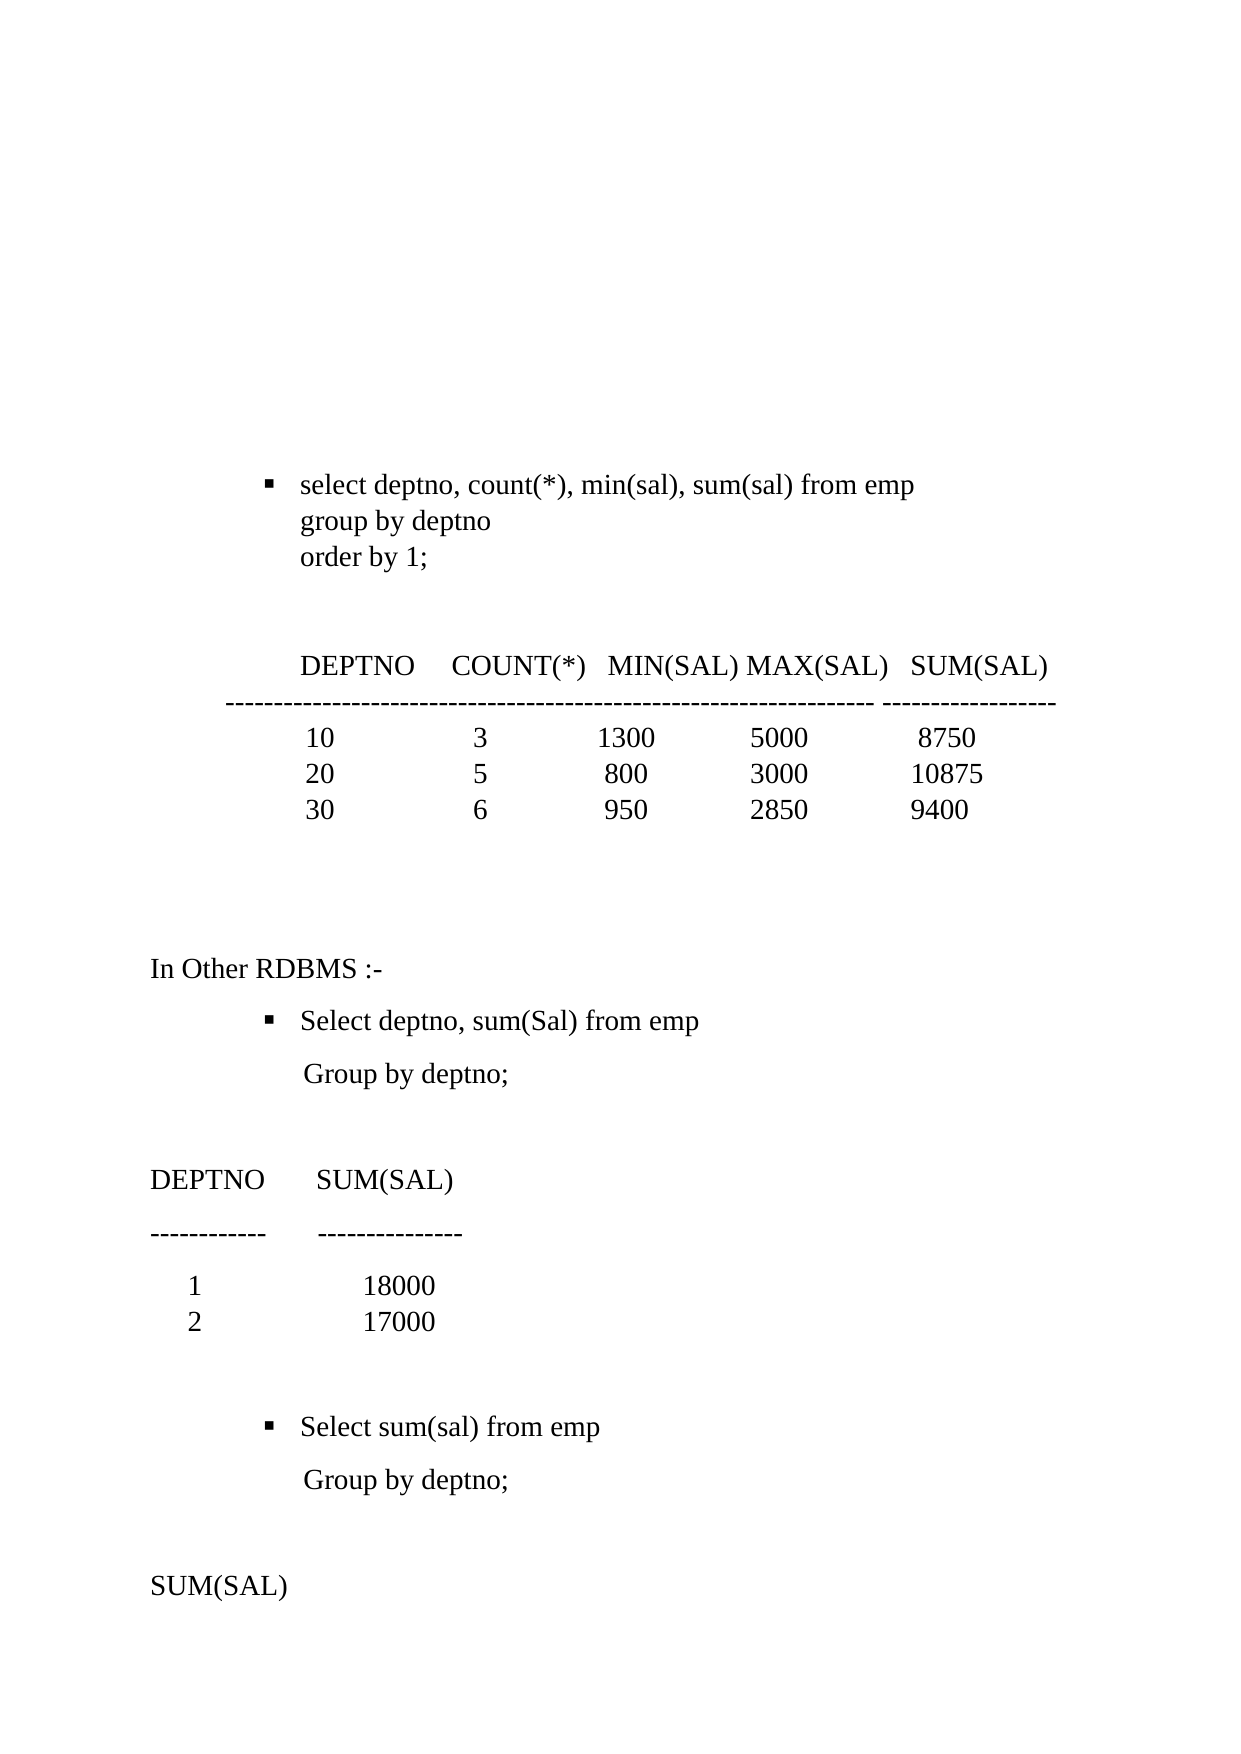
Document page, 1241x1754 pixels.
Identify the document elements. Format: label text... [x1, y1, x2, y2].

list Select sum(sal) from emp [262, 1409, 1090, 1443]
text ------------ --------------- [150, 1215, 1090, 1248]
list 30 6 950 2850 9400 [225, 792, 1090, 826]
text Group by deptno; [150, 1056, 1090, 1090]
list select deptno, count(*), min(sal), sum(sal) from emp [262, 467, 1090, 501]
text Group by deptno; [150, 1462, 1090, 1496]
list group by deptno [300, 503, 1090, 537]
list 20 5 800 3000 10875 [225, 756, 1090, 790]
list 10 3 1300 5000 8750 [225, 720, 1090, 753]
list DEPTNO COUNT(*) MIN(SAL) MAX(SAL) SUM(SAL) [300, 648, 1090, 681]
list order by 1; [300, 539, 1090, 573]
list 18000 [187, 1268, 1090, 1301]
text In Other RDBMS :- [150, 951, 1090, 984]
list 17000 [187, 1304, 1090, 1337]
list ------------------------------------------------------------------- ------------------ [225, 684, 1090, 717]
text DEPTNO SUM(SAL) [150, 1162, 1090, 1196]
text SUM(SAL) [150, 1568, 1090, 1602]
list Select deptno, sum(Sal) from emp [262, 1003, 1090, 1037]
